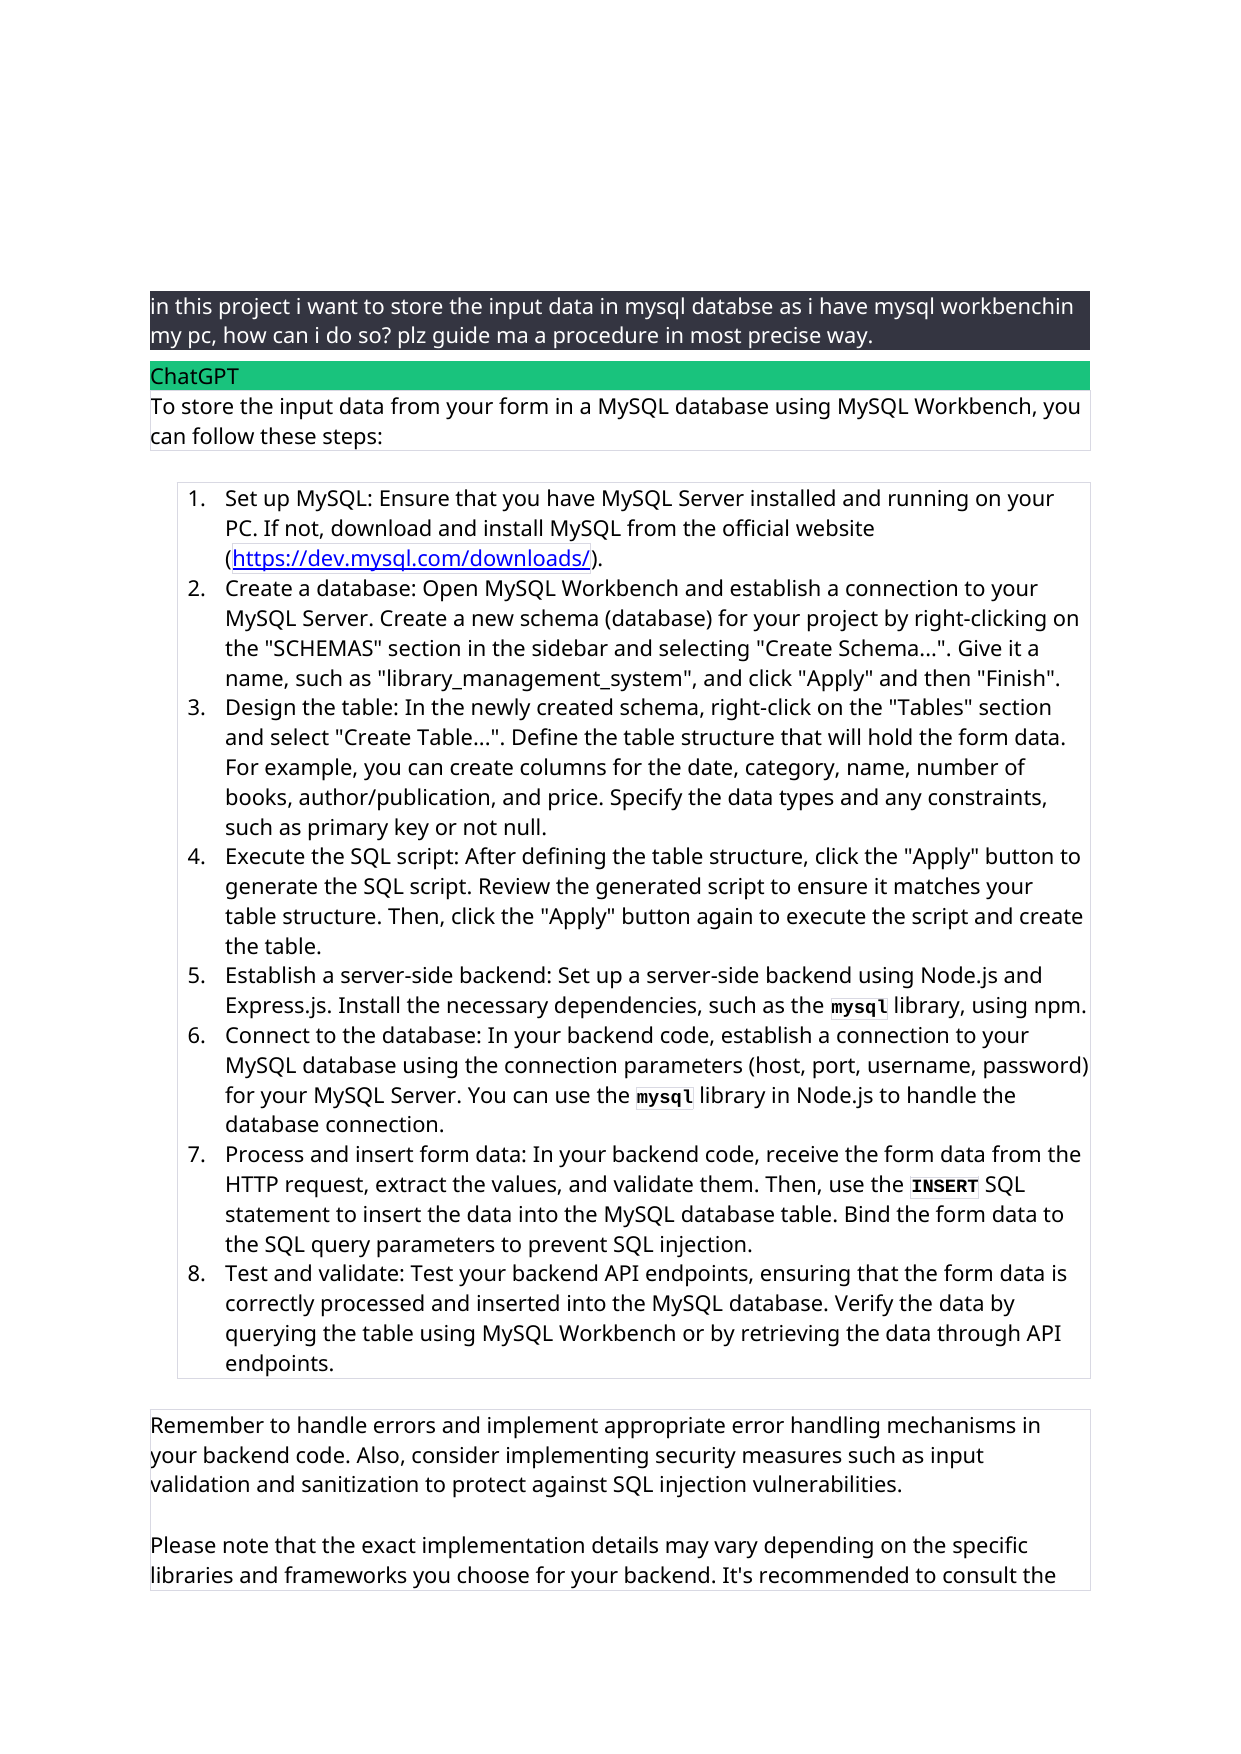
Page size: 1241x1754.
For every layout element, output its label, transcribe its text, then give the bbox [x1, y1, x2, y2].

list Process and insert form data: In your backend code, receive the form data from the HTTP request, extract the values, and validate them. Then, use the INSERT SQL statement to insert the data into the MySQL database table. Bind the form data to the SQL query parameters to prevent SQL injection. [178, 1139, 1090, 1258]
list Connect to the database: In your backend code, establish a connection to your MySQL database using the connection parameters (host, port, username, password) for your MySQL Server. You can use the mysql library in Node.js to handle the database connection. [178, 1019, 1090, 1139]
text in this project i want to store the input data in mysql databse as i have mysql workbenchin my pc, how can i do so? plz guide ma a procedure in most precise way. [150, 291, 1090, 350]
list Establish a server-side backend: Set up a server-side backend using Node.js and Express.js. Install the necessary dependencies, such as the mysql library, using npm. [178, 960, 1090, 1019]
list Execute the SQL script: After defining the table structure, click the "Apply" button to generate the SQL script. Review the generated script to ensure it matches your table structure. Then, click the "Apply" button again to execute the script and create the table. [178, 841, 1090, 960]
text Remember to handle errors and implement appropriate error handling mechanisms in your backend code. Also, consider implementing security measures such as input validation and sanitization to protect against SQL injection vulnerabilities. [151, 1410, 1090, 1499]
list Design the table: In the newly created schema, right-click on the "Tables" section and select "Create Table...". Define the table structure that will hold the form data. For example, you can create columns for the date, category, name, number of books, author/publication, and price. Specify the data types and any constraints, such as primary key or not null. [178, 692, 1090, 841]
list Create a database: Open MySQL Workbench and establish a connection to your MySQL Server. Create a new schema (database) for your project by right-clicking on the "SCHEMAS" section in the sidebar and selecting "Create Schema...". Give it a name, such as "library_management_system", and click "Apply" and then "Finish". [178, 573, 1090, 692]
list Test and validate: Test your backend API endpoints, ensuring that the form data is correctly processed and inserted into the MySQL database. Verify the data by querying the table using MySQL Workbench or by retrieving the data through API endpoints. [178, 1258, 1090, 1378]
list Set up MySQL: Ensure that you have MySQL Server installed and running on your PC. If not, download and install MySQL from the official website (https://dev.mysql.com/downloads/). [178, 483, 1090, 573]
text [151, 1530, 1090, 1590]
text ChatGPT [150, 361, 1090, 390]
text To store the input data from your form in a MySQL database using MySQL Workbench, you can follow these steps: [151, 391, 1090, 450]
